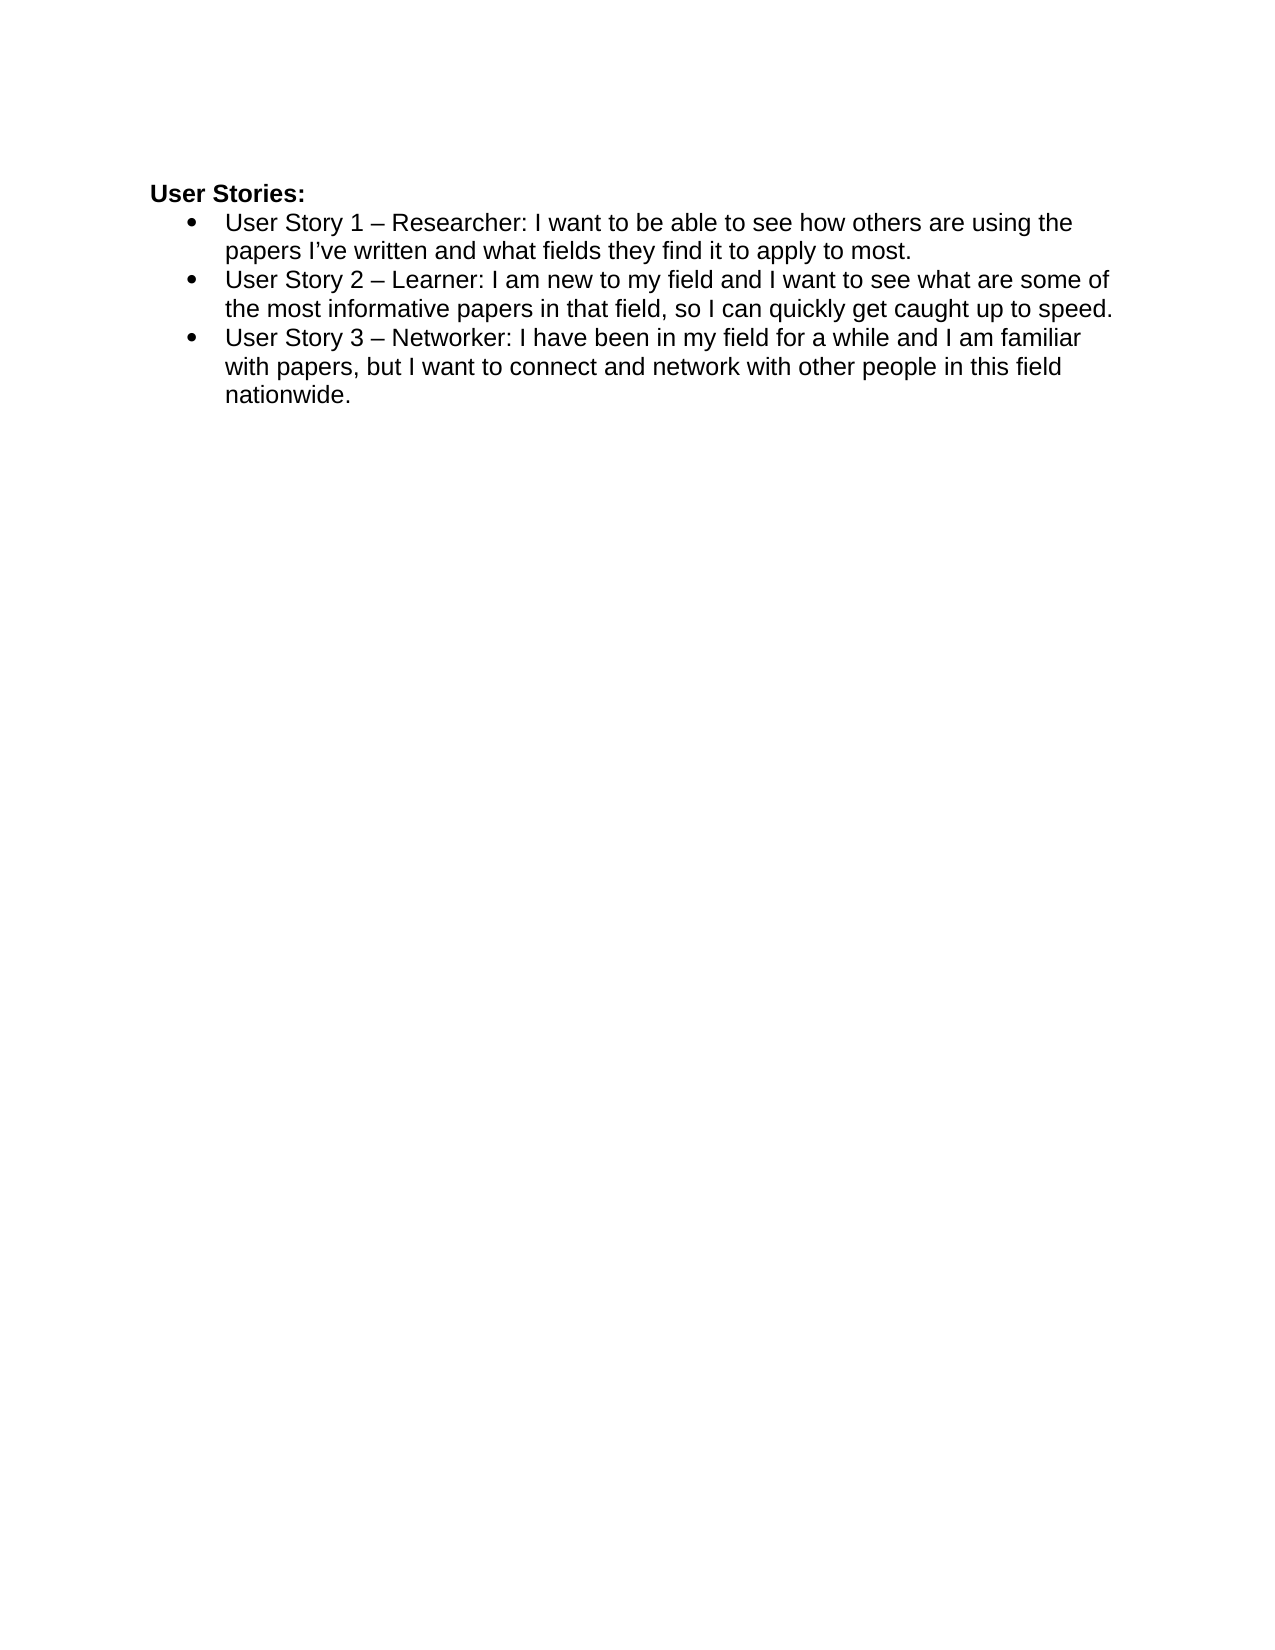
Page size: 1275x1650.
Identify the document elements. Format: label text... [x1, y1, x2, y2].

list User Story 2 – Learner: I am new to my field and I want to see what are some of the most informative papers in that field, so I can quickly get caught up to speed. [187, 265, 1125, 323]
text User Stories: [150, 179, 1125, 207]
list User Story 3 – Networker: I have been in my field for a while and I am familiar with papers, but I want to connect and network with other people in this field nationwide. [187, 323, 1125, 409]
list User Story 1 – Researcher: I want to be able to see how others are using the papers I’ve written and what fields they find it to apply to most. [187, 207, 1125, 265]
